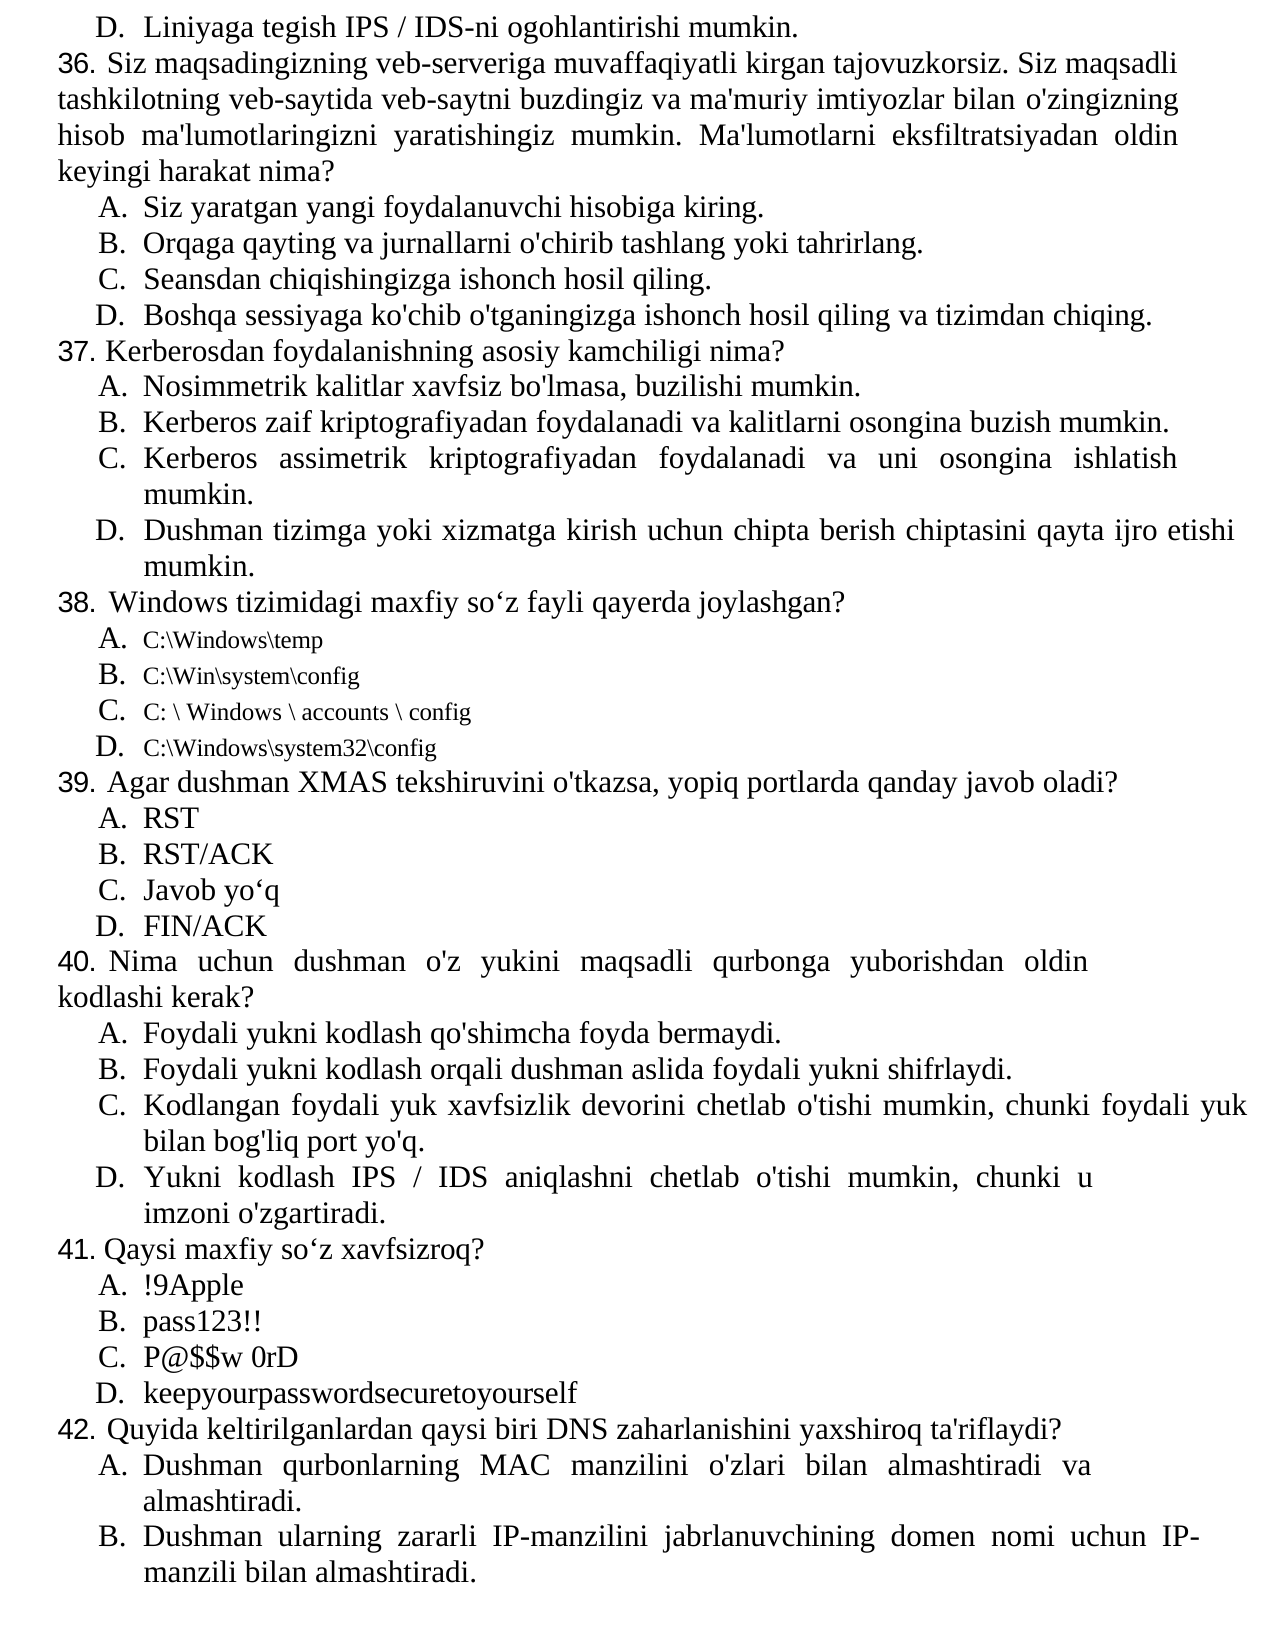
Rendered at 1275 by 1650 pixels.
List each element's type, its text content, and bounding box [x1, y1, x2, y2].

list RST/ACK [98, 835, 1275, 871]
list C:\Win\system\config [98, 655, 1275, 691]
list Dushman ularning zararli IP-manzilini jabrlanuvchining domen nomi uchun IP-manzili bilan almashtiradi. [98, 1518, 1201, 1589]
list C:\Windows\temp [98, 619, 1275, 655]
list Dushman tizimga yoki xizmatga kirish uchun chipta berish chiptasini qayta ijro etishi mumkin. [95, 511, 1235, 583]
list P@$$w 0rD [98, 1338, 1275, 1374]
list Boshqa sessiyaga ko'chib o'tganingizga ishonch hosil qiling va tizimdan chiqing. [95, 296, 1275, 332]
list FIN/ACK [95, 907, 1275, 943]
list Windows tizimidagi maxfiy soʻz fayli qayerda joylashgan? [57, 583, 1275, 619]
list Siz maqsadingizning veb-serveriga muvaffaqiyatli kirgan tajovuzkorsiz. Siz maqsadli tashkilotning veb-saytida veb-saytni buzdingiz va ma'muriy imtiyozlar bilan o'zingizning hisob ma'lumotlaringizni yaratishingiz mumkin. Ma'lumotlarni eksfiltratsiyadan oldin keyingi harakat nima? [57, 44, 1179, 188]
list Agar dushman XMAS tekshiruvini o'tkazsa, yopiq portlarda qanday javob oladi? [57, 763, 1275, 799]
list pass123!! [98, 1302, 1275, 1338]
list Nima uchun dushman o'z yukini maqsadli qurbonga yuborishdan oldin kodlashi kerak? [57, 943, 1088, 1014]
list Seansdan chiqishingizga ishonch hosil qiling. [98, 260, 1275, 296]
list Kerberos zaif kriptografiyadan foydalanadi va kalitlarni osongina buzish mumkin. [98, 404, 1275, 439]
list Foydali yukni kodlash qo'shimcha foyda bermaydi. [98, 1014, 1275, 1051]
list C: \ Windows \ accounts \ config [98, 691, 1275, 727]
list Nosimmetrik kalitlar xavfsiz bo'lmasa, buzilishi mumkin. [98, 368, 1275, 404]
list Kerberos assimetrik kriptografiyadan foydalanadi va uni osongina ishlatish mumkin. [98, 439, 1178, 511]
list Dushman qurbonlarning MAC manzilini o'zlari bilan almashtiradi va almashtiradi. [98, 1446, 1092, 1518]
list Orqaga qayting va jurnallarni o'chirib tashlang yoki tahrirlang. [98, 224, 1275, 260]
list Foydali yukni kodlash orqali dushman aslida foydali yukni shifrlaydi. [98, 1051, 1275, 1086]
list Kerberosdan foydalanishning asosiy kamchiligi nima? [57, 332, 1275, 368]
list Qaysi maxfiy soʻz xavfsizroq? [57, 1230, 1275, 1266]
list Kodlangan foydali yuk xavfsizlik devorini chetlab o'tishi mumkin, chunki foydali yuk bilan bog'liq port yo'q. [98, 1086, 1247, 1158]
list Quyida keltirilganlardan qaysi biri DNS zaharlanishini yaxshiroq ta'riflaydi? [57, 1410, 1275, 1446]
list !9Apple [98, 1266, 1275, 1302]
list keepyourpasswordsecuretoyourself [95, 1374, 1275, 1410]
list Siz yaratgan yangi foydalanuvchi hisobiga kiring. [98, 188, 1275, 224]
list Liniyaga tegish IPS / IDS-ni ogohlantirishi mumkin. [95, 8, 1275, 44]
list RST [98, 799, 1275, 835]
list Javob yoʻq [98, 871, 1275, 907]
list C:\Windows\system32\config [95, 727, 1275, 763]
list Yukni kodlash IPS / IDS aniqlashni chetlab o'tishi mumkin, chunki u imzoni o'zgartiradi. [95, 1158, 1093, 1230]
